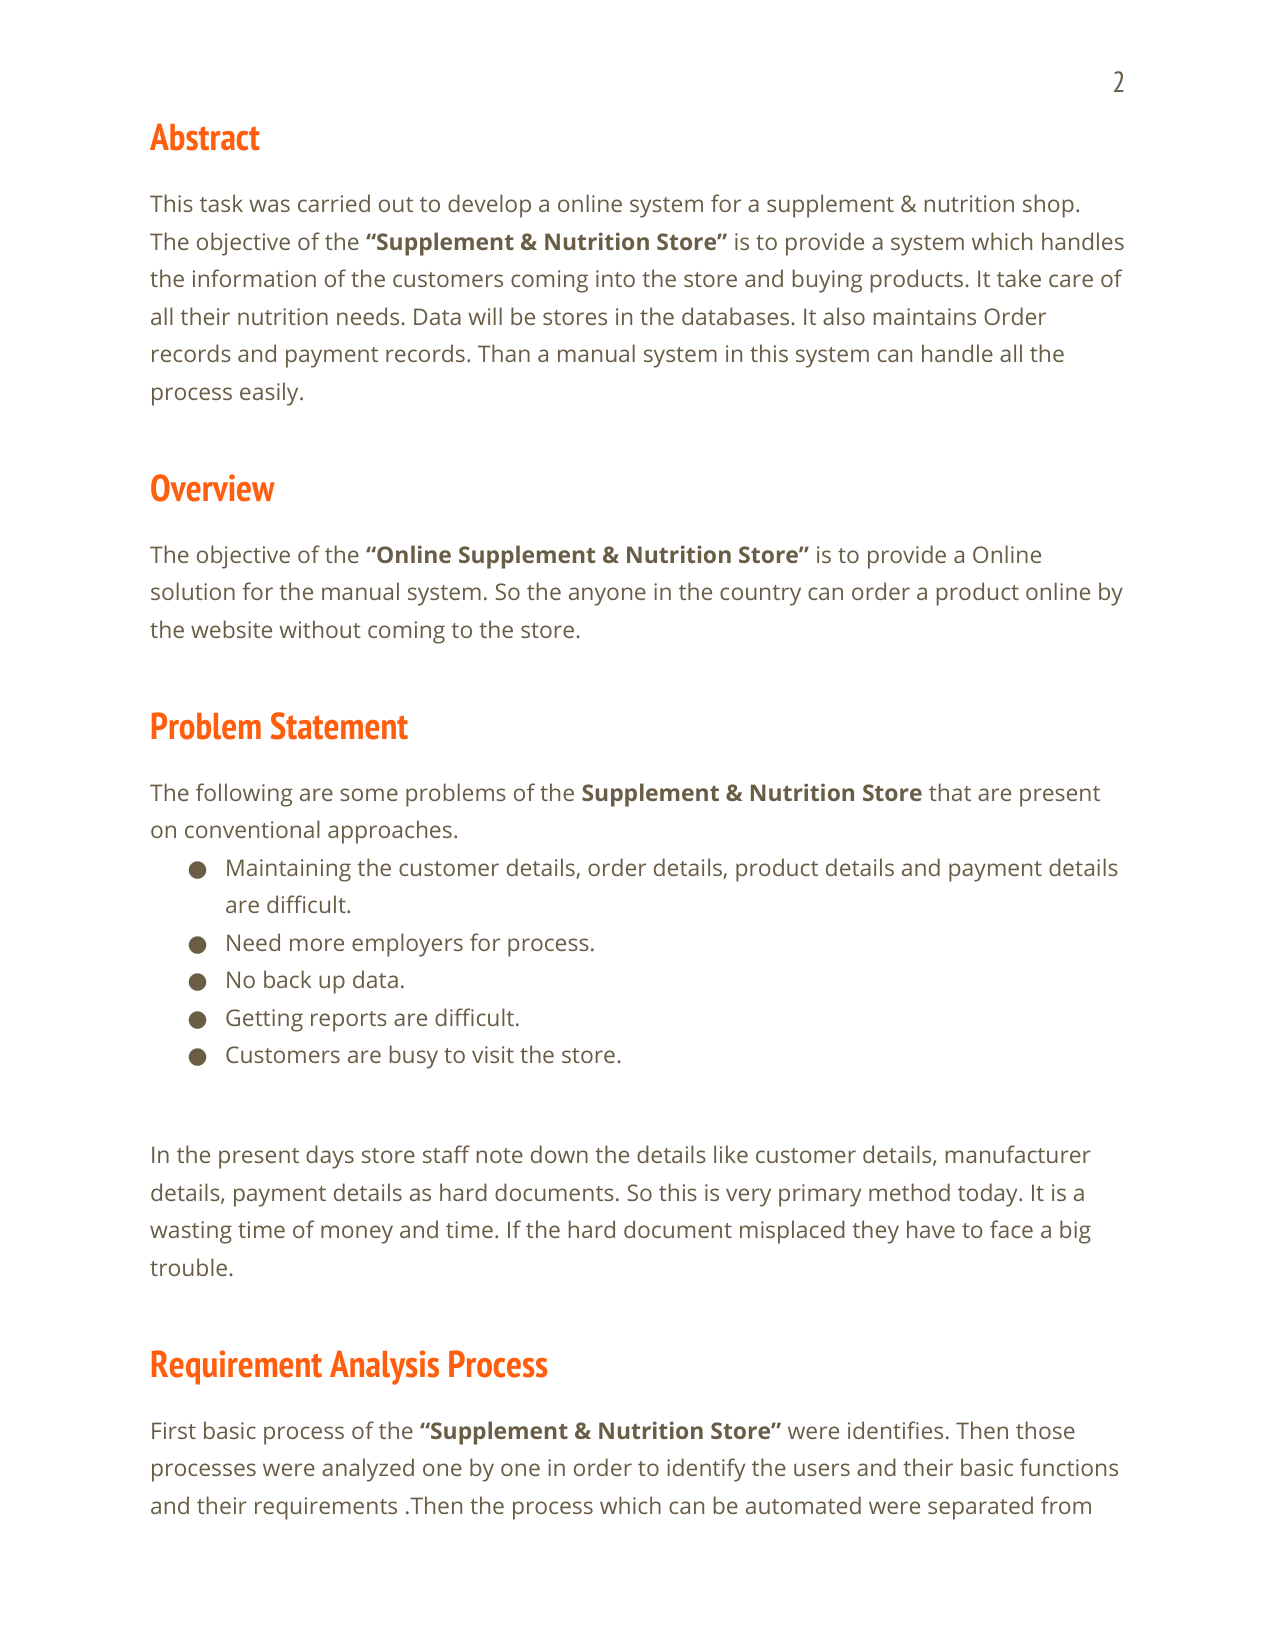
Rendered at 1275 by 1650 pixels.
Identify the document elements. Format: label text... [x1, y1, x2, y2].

list Customers are busy to visit the store. [187, 1039, 1125, 1070]
list Maintaining the customer details, order details, product details and payment details are difficult. [187, 852, 1125, 920]
text The following are some problems of the Supplement & Nutrition Store that are present on conventional approaches. [150, 777, 1125, 845]
subtitle Overview [150, 463, 1125, 512]
subtitle Abstract [150, 112, 1125, 161]
subtitle Requirement Analysis Process [150, 1339, 1125, 1388]
subtitle Problem Statement [150, 701, 1125, 749]
text The objective of the “Online Supplement & Nutrition Store” is to provide a Online solution for the manual system. So the anyone in the country can order a product online by the website without coming to the store. [150, 538, 1125, 645]
text In the present days store staff note down the details like customer details, manufacturer details, payment details as hard documents. So this is very primary method today. It is a wasting time of money and time. If the hard document misplaced they have to face a big trouble. [150, 1139, 1125, 1283]
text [150, 1414, 1125, 1521]
list Need more employers for process. [187, 927, 1125, 958]
text This task was carried out to develop a online system for a supplement & nutrition shop. The objective of the “Supplement & Nutrition Store” is to provide a system which handles the information of the customers coming into the store and buying products. It take care of all their nutrition needs. Data will be stores in the databases. It also maintains Order records and payment records. Than a manual system in this system can handle all the process easily. [150, 188, 1125, 407]
list Getting reports are difficult. [187, 1002, 1125, 1033]
list No back up data. [187, 964, 1125, 995]
